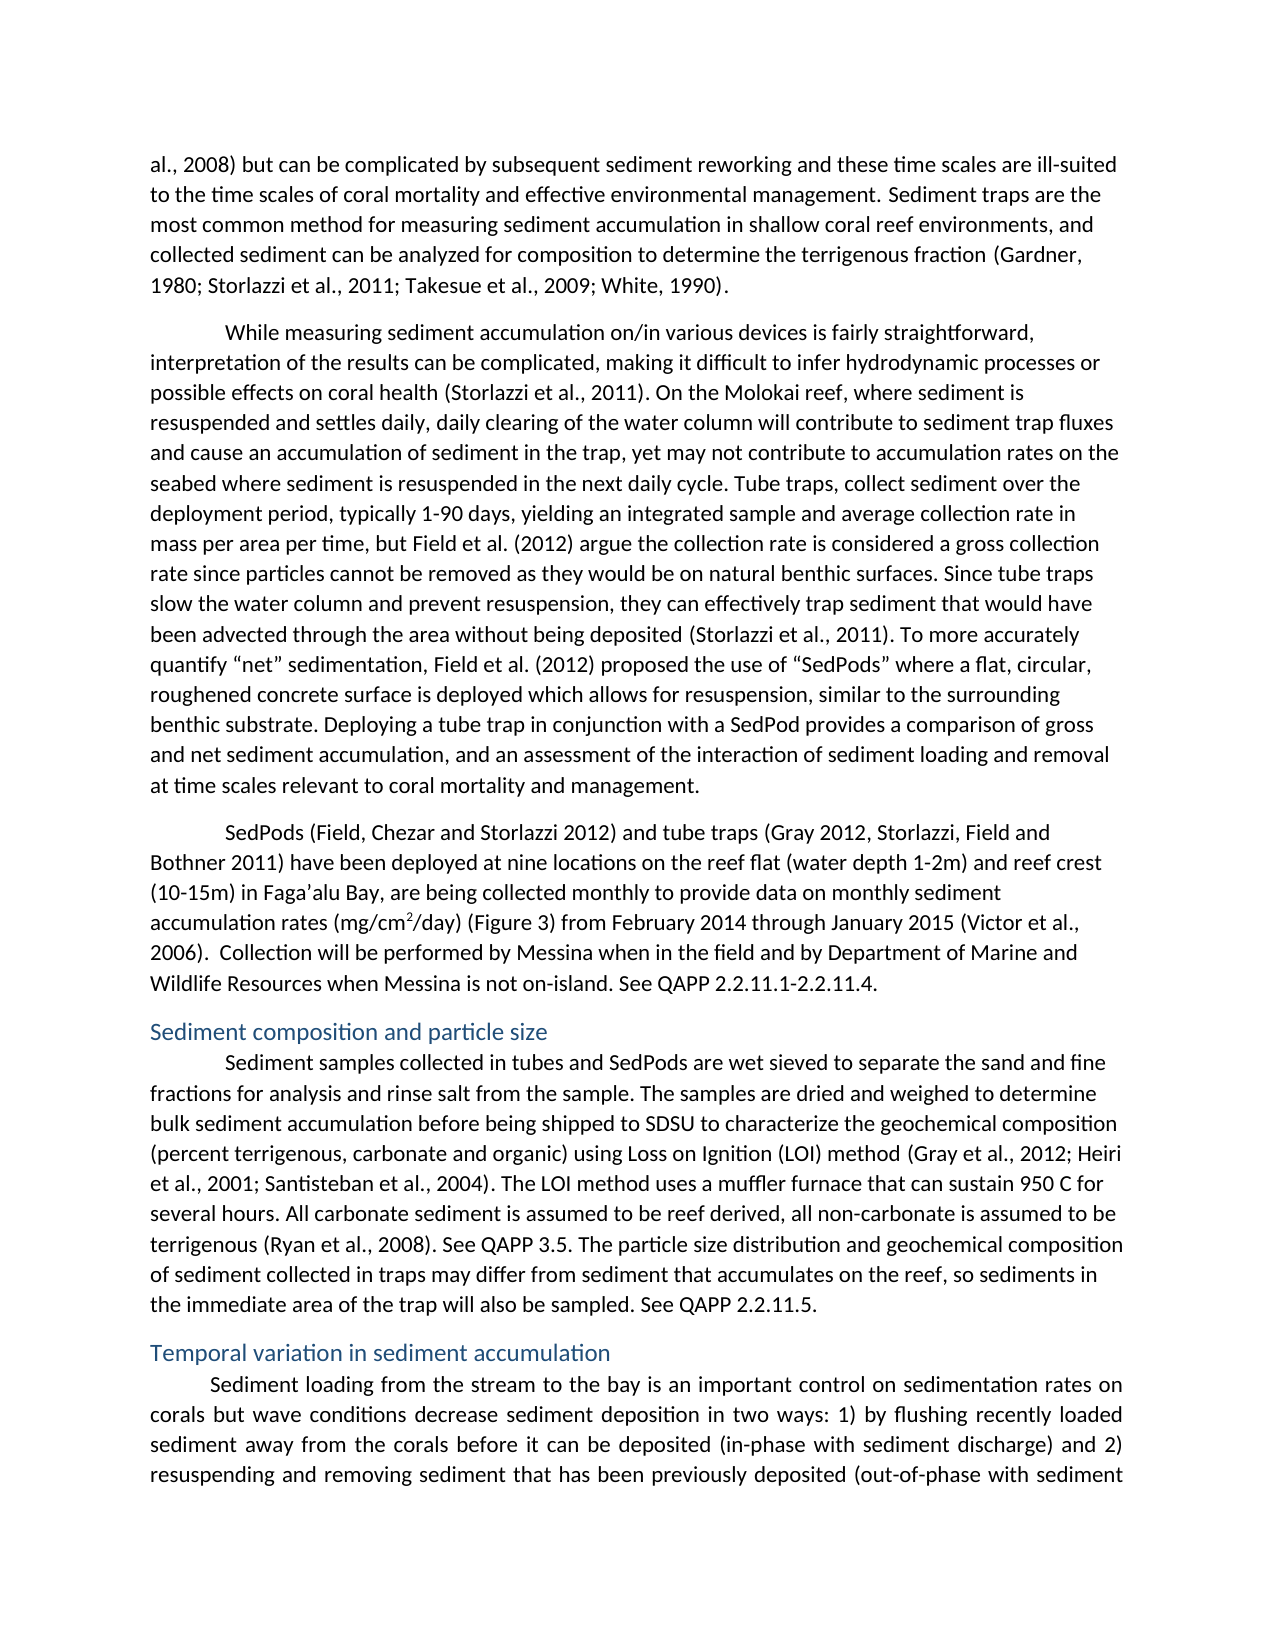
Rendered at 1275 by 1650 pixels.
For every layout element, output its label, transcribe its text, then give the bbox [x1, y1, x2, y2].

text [150, 150, 1125, 299]
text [150, 1370, 1125, 1489]
text SedPods (Field, Chezar and Storlazzi 2012) and tube traps (Gray 2012, Storlazzi, Field and Bothner 2011) have been deployed at nine locations on the reef flat (water depth 1-2m) and reef crest (10-15m) in Faga’alu Bay, are being collected monthly to provide data on monthly sediment accumulation rates (mg/cm2/day) (Figure 2) from February 2014 through January 2015 (Victor et al., 2006). Collection will be performed by Messina when in the field and by Department of Marine and Wildlife Resources when Messina is not on-island. See QAPP 2.2.11.1-2.2.11.4. [150, 818, 1125, 997]
text While measuring sediment accumulation on/in various devices is fairly straightforward, interpretation of the results can be complicated, making it difficult to infer hydrodynamic processes or possible effects on coral health (Storlazzi et al., 2011). On the Molokai reef, where sediment is resuspended and settles daily, daily clearing of the water column will contribute to sediment trap fluxes and cause an accumulation of sediment in the trap, yet may not contribute to accumulation rates on the seabed where sediment is resuspended in the next daily cycle. Tube traps, collect sediment over the deployment period, typically 1-90 days, yielding an integrated sample and average collection rate in mass per area per time, but Field et al. (2012) argue the collection rate is considered a gross collection rate since particles cannot be removed as they would be on natural benthic surfaces. Since tube traps slow the water column and prevent resuspension, they can effectively trap sediment that would have been advected through the area without being deposited (Storlazzi et al., 2011). To more accurately quantify “net” sedimentation, Field et al. (2012) proposed the use of “SedPods” where a flat, circular, roughened concrete surface is deployed which allows for resuspension, similar to the surrounding benthic substrate. Deploying a tube trap in conjunction with a SedPod provides a comparison of gross and net sediment accumulation, and an assessment of the interaction of sediment loading and removal at time scales relevant to coral mortality and management. [150, 318, 1125, 799]
subtitle Sediment composition and particle size [150, 1016, 1125, 1046]
text Sediment samples collected in tubes and SedPods are wet sieved to separate the sand and fine fractions for analysis and rinse salt from the sample. The samples are dried and weighed to determine bulk sediment accumulation before being shipped to SDSU to characterize the geochemical composition (percent terrigenous, carbonate and organic) using Loss on Ignition (LOI) method (Gray et al., 2012; Heiri et al., 2001; Santisteban et al., 2004). The LOI method uses a muffler furnace that can sustain 950 C for several hours. All carbonate sediment is assumed to be reef derived, all non-carbonate is assumed to be terrigenous (Ryan et al., 2008). See QAPP 3.5. The particle size distribution and geochemical composition of sediment collected in traps may differ from sediment that accumulates on the reef, so sediments in the immediate area of the trap will also be sampled. See QAPP 2.2.11.5. [150, 1048, 1125, 1318]
subtitle Temporal variation in sediment accumulation [150, 1337, 1125, 1368]
